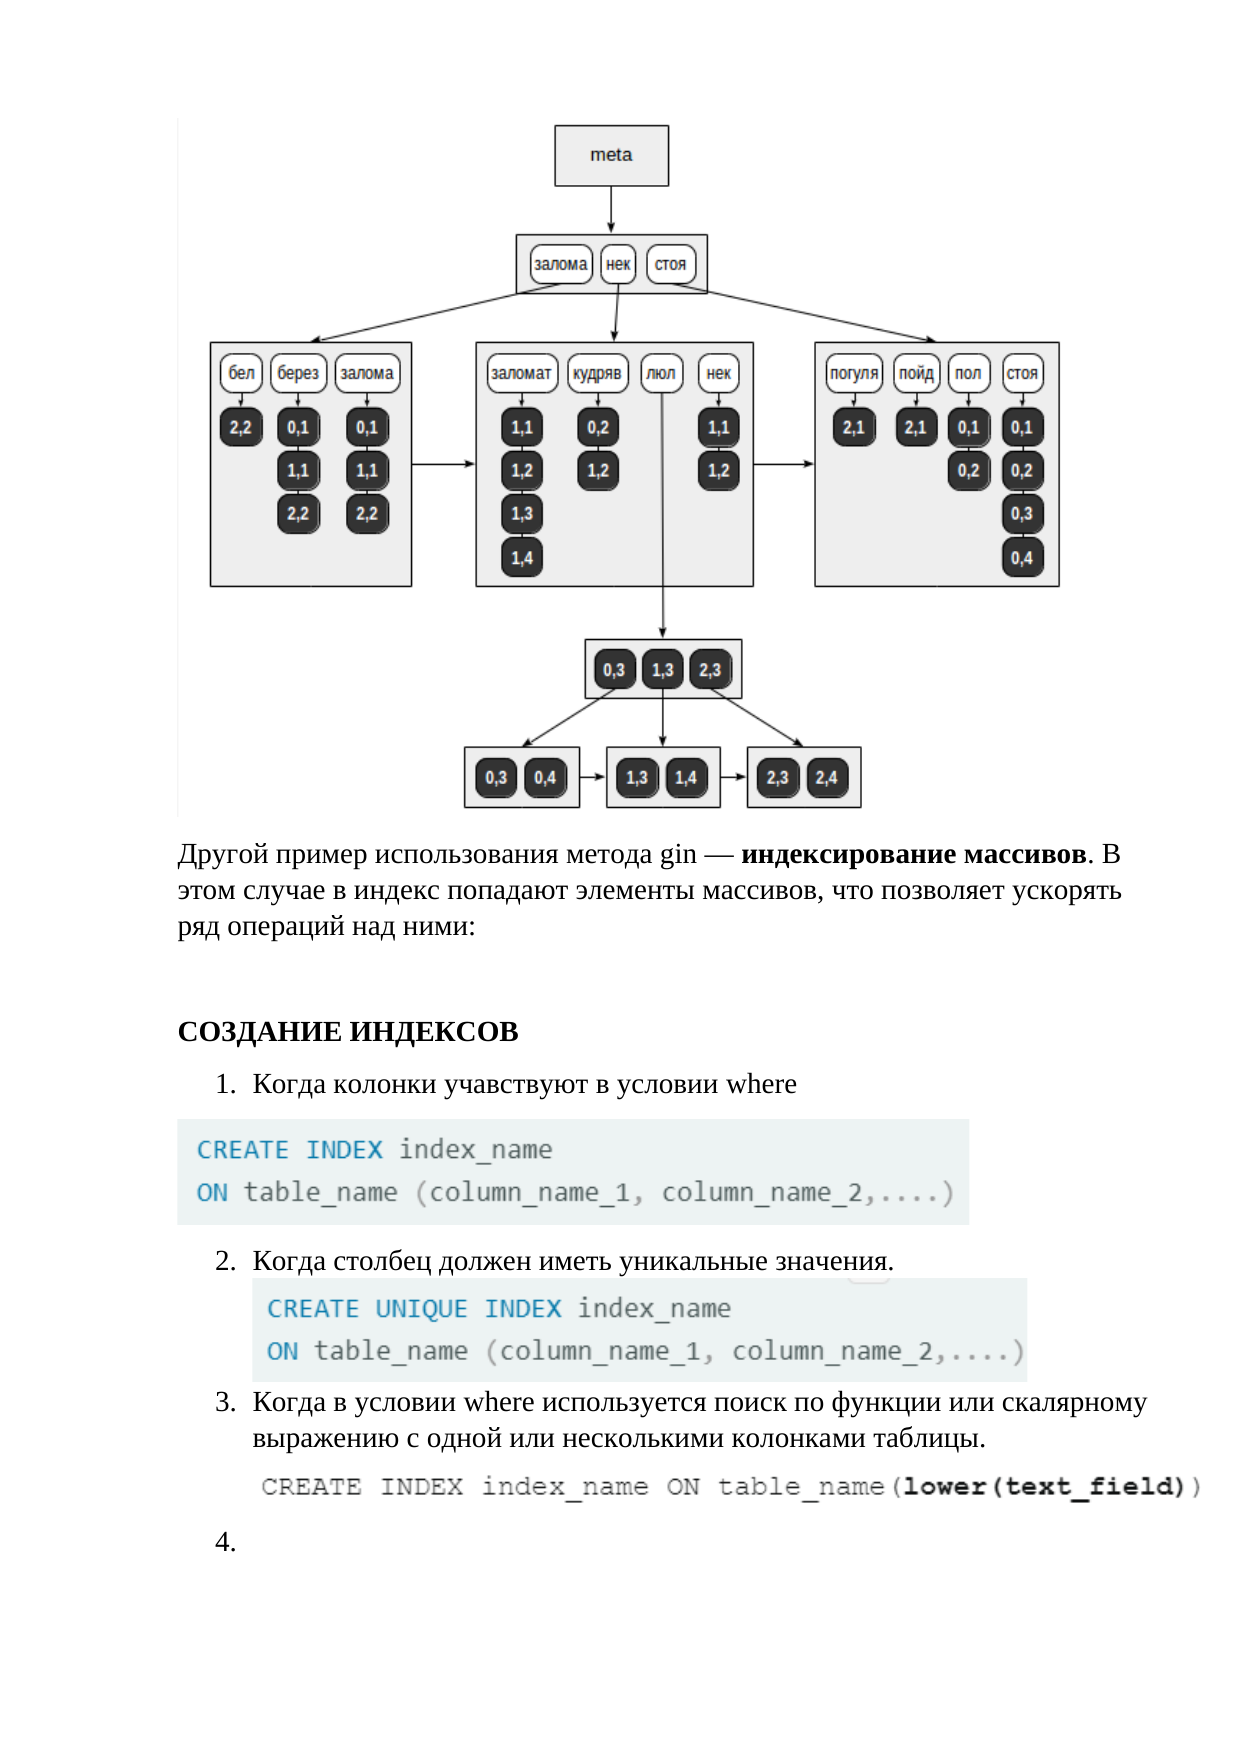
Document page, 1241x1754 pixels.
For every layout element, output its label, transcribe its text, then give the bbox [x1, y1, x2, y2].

picture [252, 1278, 1028, 1382]
text Другой пример использования метода gin — индексирование массивов. В этом случае в индекс попадают элементы массивов, что позволяет ускорять ряд операций над ними: [177, 836, 1152, 942]
list Когда колонки учавствуют в условии where [215, 1067, 1152, 1100]
picture [177, 1119, 970, 1225]
picture [252, 1456, 1226, 1522]
text СОЗДАНИЕ ИНДЕКСОВ [177, 1014, 1152, 1047]
picture [177, 118, 1152, 817]
